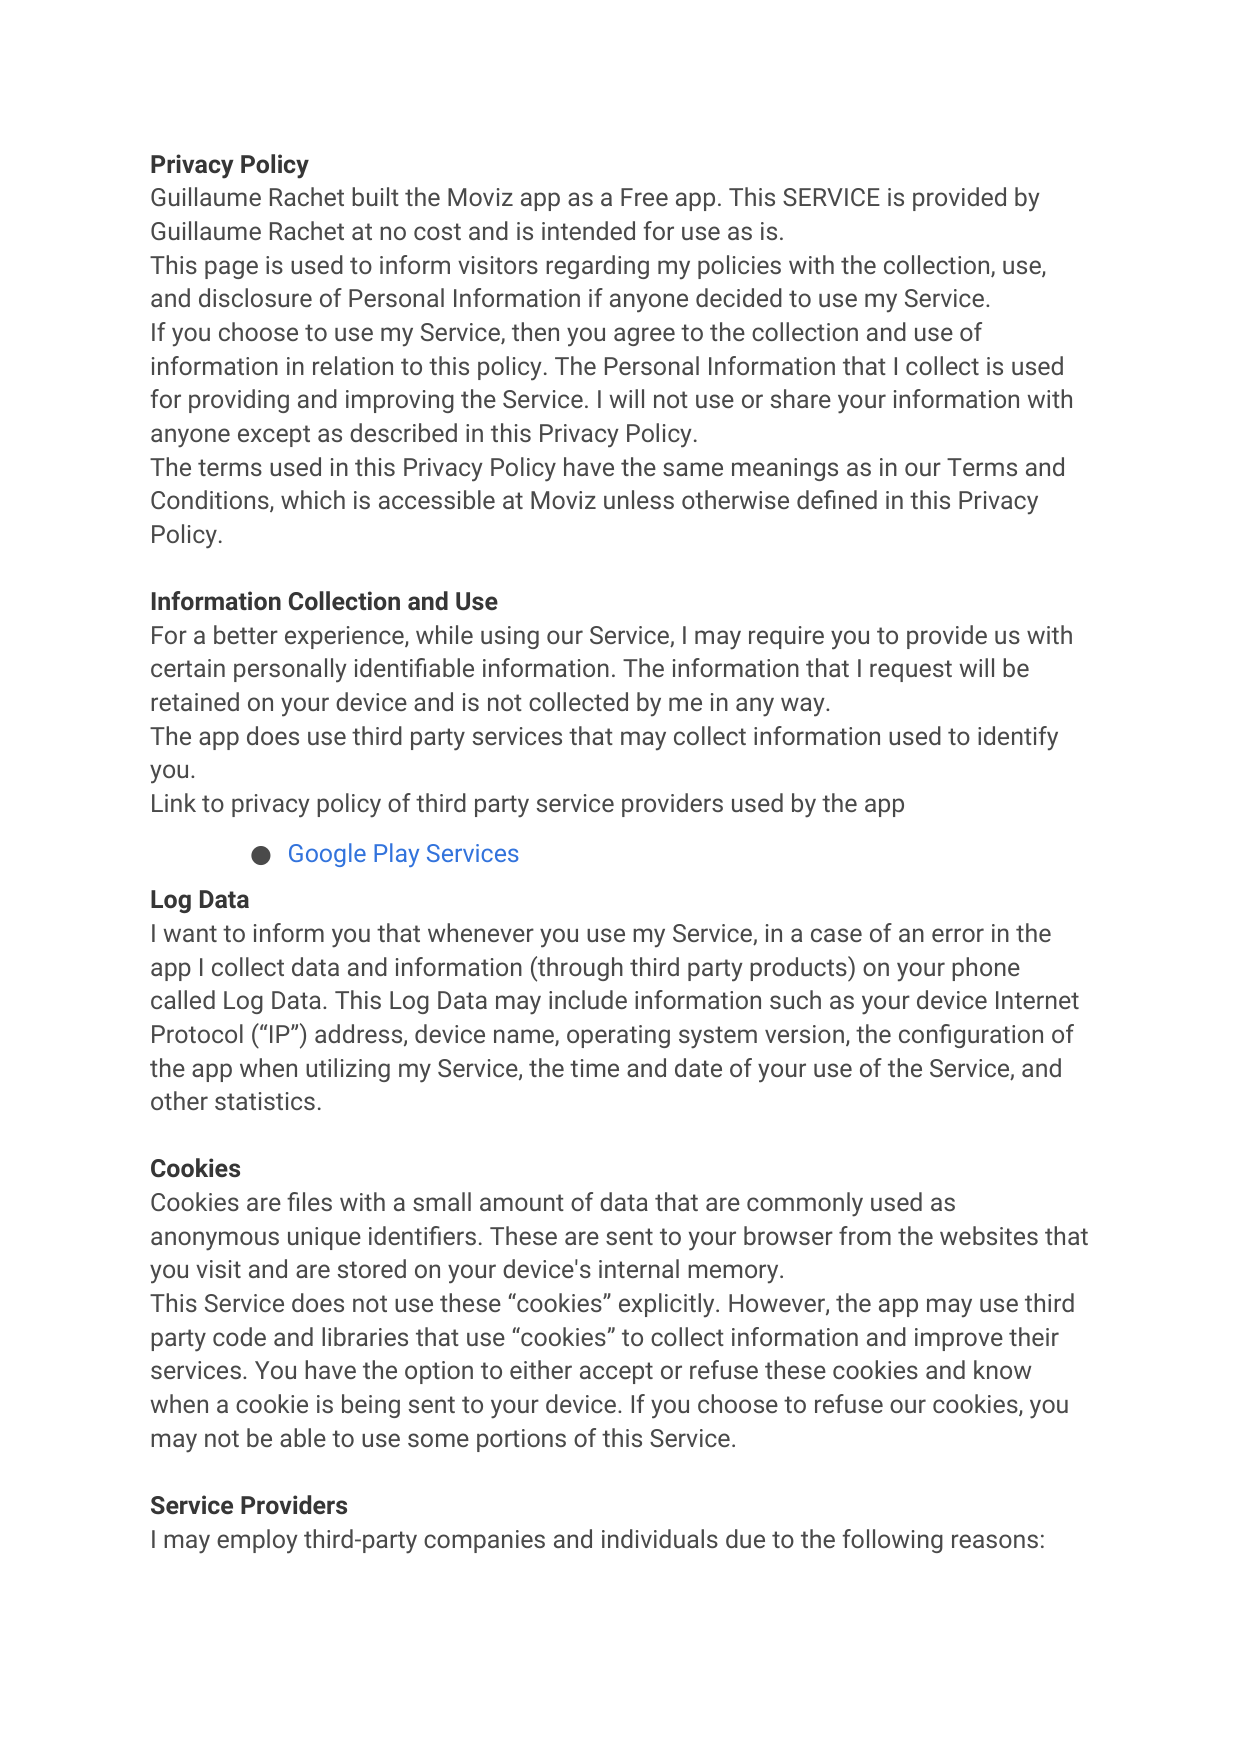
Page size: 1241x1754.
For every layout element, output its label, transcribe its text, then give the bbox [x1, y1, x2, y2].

text Guillaume Rachet built the Moviz app as a Free app. This SERVICE is provided by Guillaume Rachet at no cost and is intended for use as is. [150, 184, 1090, 247]
text This page is used to inform visitors regarding my policies with the collection, use, and disclosure of Personal Information if anyone decided to use my Service. [150, 251, 1090, 314]
text Information Collection and Use [150, 587, 1090, 617]
text The terms used in this Privacy Policy have the same meanings as in our Terms and Conditions, which is accessible at Moviz unless otherwise defined in this Privacy Policy. [150, 453, 1090, 549]
text Link to privacy policy of third party service providers used by the app [150, 789, 1090, 818]
text I want to inform you that whenever you use my Service, in a case of an error in the app I collect data and information (through third party products) on your phone called Log Data. This Log Data may include information such as your device Internet Protocol (“IP”) address, device name, operating system version, the configuration of the app when utilizing my Service, the time and date of your use of the Service, and other statistics. [150, 919, 1090, 1117]
text Cookies [150, 1155, 1090, 1184]
text The app does use third party services that may collect information used to identify you. [150, 722, 1090, 785]
text Privacy Policy [150, 150, 1090, 179]
text If you choose to use my Service, then you agree to the collection and use of information in relation to this policy. The Personal Information that I collect is used for providing and improving the Service. I will not use or share your information with anyone except as described in this Privacy Policy. [150, 318, 1090, 448]
list Google Play Services [250, 839, 1073, 869]
text Service Providers [150, 1491, 1090, 1520]
text For a better experience, while using our Service, I may require you to provide us with certain personally identifiable information. The information that I request will be retained on your device and is not collected by me in any way. [150, 621, 1090, 718]
text Log Data [150, 886, 1090, 915]
text I may employ third-party companies and individuals due to the following reasons: [150, 1525, 1090, 1554]
text This Service does not use these “cookies” explicitly. However, the app may use third party code and libraries that use “cookies” to collect information and improve their services. You have the option to either accept or refuse these cookies and know when a cookie is being sent to your device. If you choose to refuse our cookies, you may not be able to use some portions of this Service. [150, 1289, 1090, 1453]
text Cookies are files with a small amount of data that are commonly used as anonymous unique identifiers. These are sent to your browser from the websites that you visit and are stored on your device's internal memory. [150, 1188, 1090, 1285]
